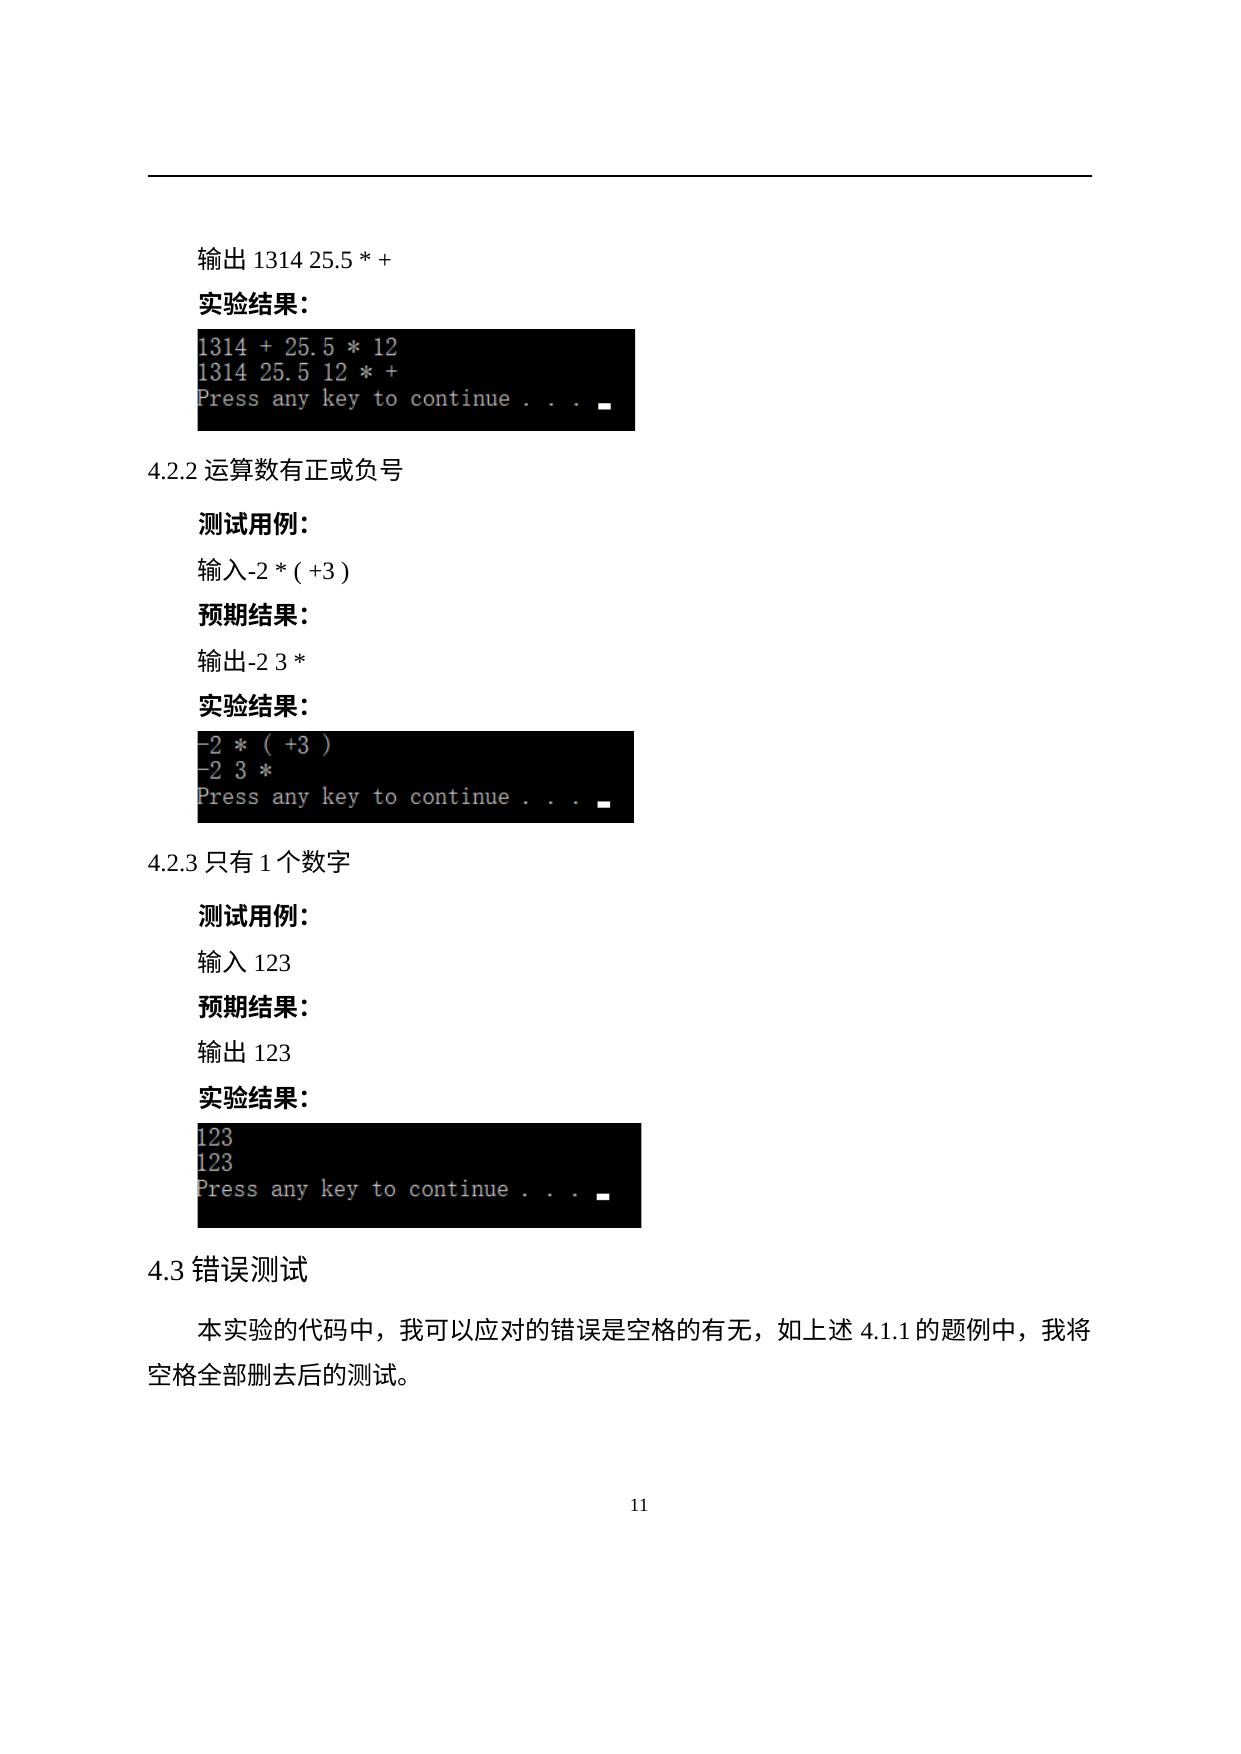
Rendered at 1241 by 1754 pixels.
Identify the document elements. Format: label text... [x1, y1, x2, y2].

text 实验结果： [148, 686, 1092, 722]
picture [197, 329, 636, 431]
text 测试用例： [148, 505, 1092, 541]
subtitle 4.2.3 只有1个数字 [148, 842, 1092, 879]
text 输入 123 [148, 942, 1092, 978]
text 输出-2 3 * [148, 641, 1092, 677]
text 测试用例： [148, 897, 1092, 933]
text 输入-2 * ( +3 ) [148, 550, 1092, 587]
text 实验结果： [148, 284, 1092, 321]
picture [197, 731, 634, 823]
text 输出1314 25.5 * + [148, 239, 1092, 275]
text 输出 123 [148, 1033, 1092, 1069]
subtitle 4.3 错误测试 [148, 1247, 1092, 1289]
text 预期结果： [148, 596, 1092, 632]
text 本实验的代码中，我可以应对的错误是空格的有无，如上述4.1.1的题例中，我将空格全部删去后的测试。 [148, 1310, 1092, 1392]
text 预期结果： [148, 987, 1092, 1024]
subtitle 4.2.2 运算数有正或负号 [148, 451, 1092, 487]
picture [197, 1123, 642, 1228]
text 实验结果： [148, 1078, 1092, 1114]
